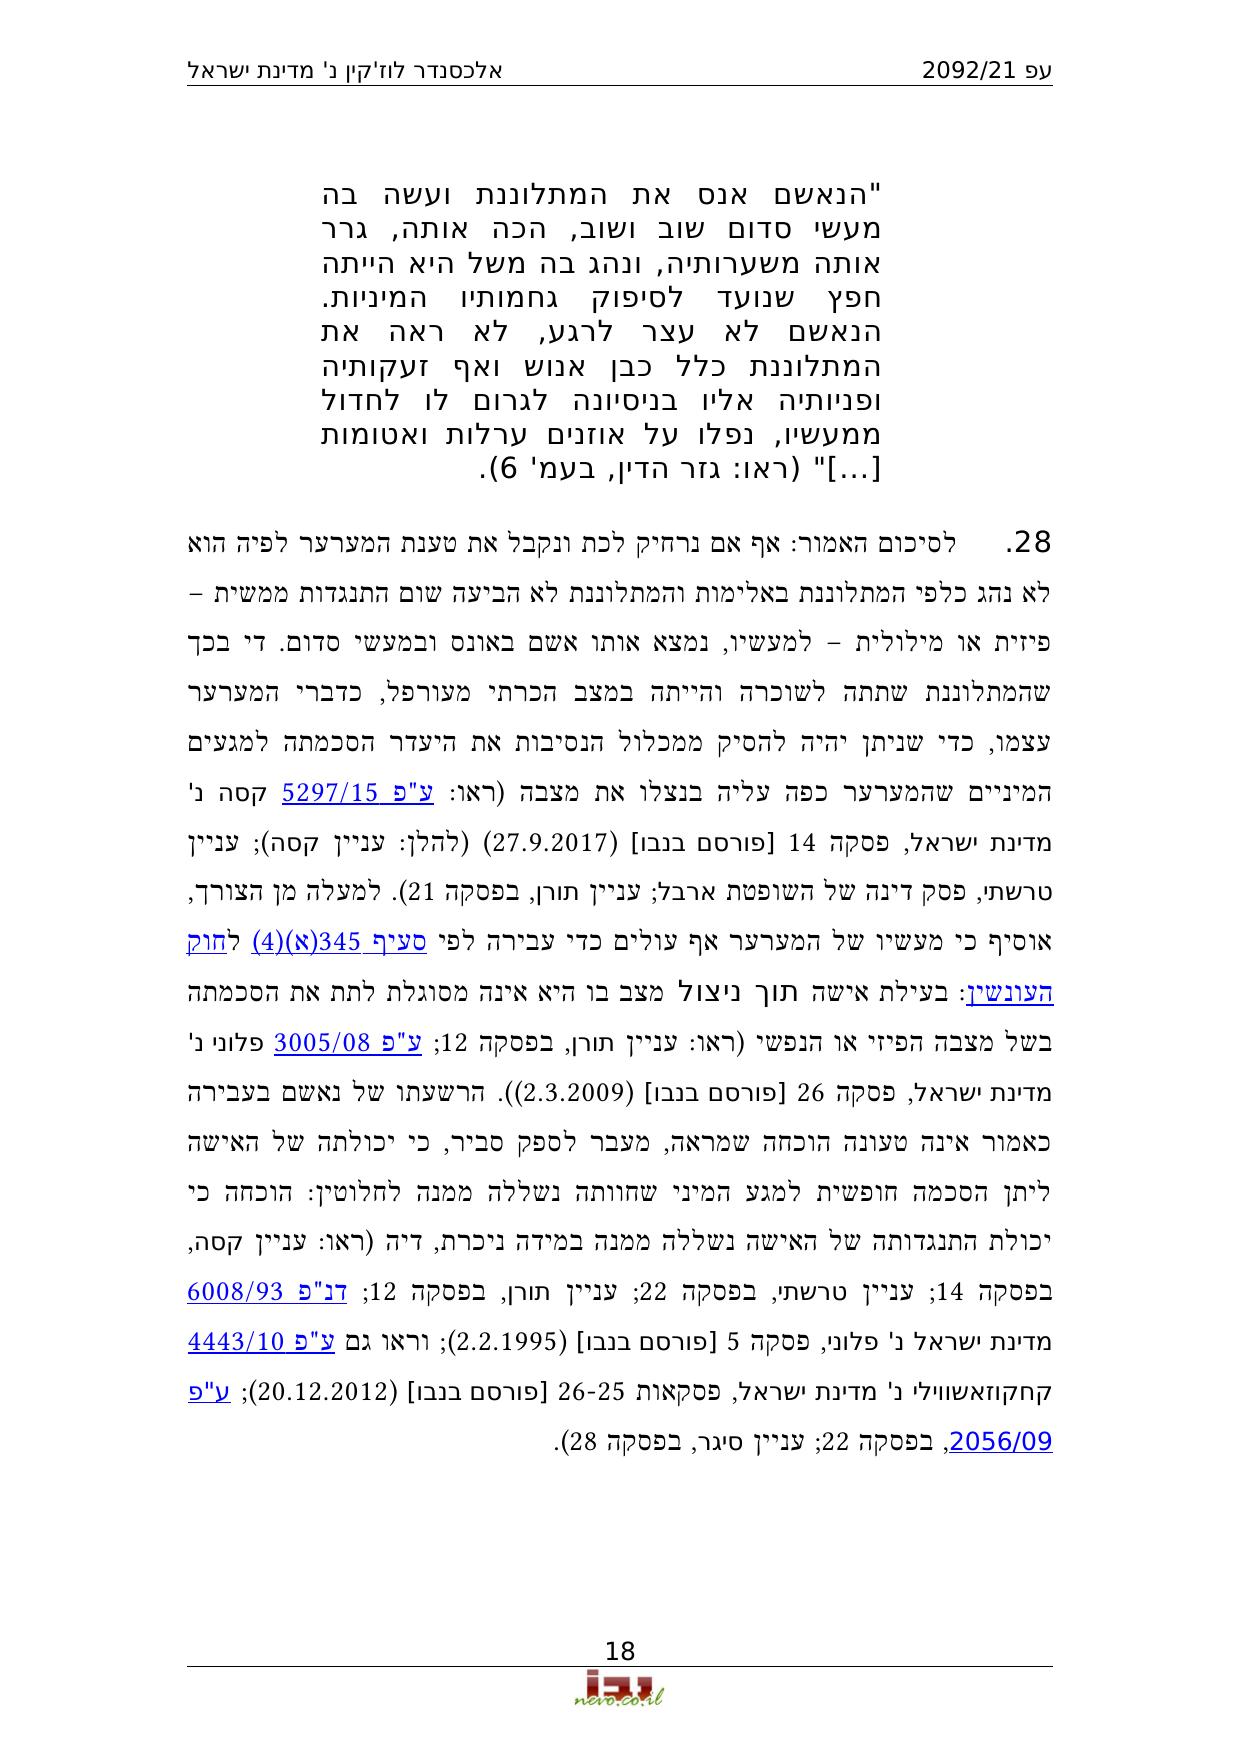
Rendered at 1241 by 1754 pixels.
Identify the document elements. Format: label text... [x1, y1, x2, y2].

picture [574, 1669, 666, 1707]
text "הנאשם אנס את המתלוננת ועשה בה מעשי סדום שוב ושוב, הכה אותה, גרר אותה משערותיה, ונהג בה משל היא הייתה חפץ שנועד לסיפוק גחמותיו המיניות. הנאשם לא עצר לרגע, לא ראה את המתלוננת כלל כבן אנוש ואף זעקותיה ופניותיה אליו בניסיונה לגרום לו לחדול ממעשיו, נפלו על אוזנים ערלות ואטומות [...]" (ראו: גזר הדין, בעמ' 6). [321, 177, 882, 486]
list לסיכום האמור: אף אם נרחיק לכת ונקבל את טענת המערער לפיה הוא לא נהג כלפי המתלוננת באלימות והמתלוננת לא הביעה שום התנגדות ממשית – פיזית או מילולית – למעשיו, נמצא אותו אשם באונס ובמעשי סדום. די בכך שהמתלוננת שתתה לשוכרה והייתה במצב הכרתי מעורפל, כדברי המערער עצמו, כדי שניתן יהיה להסיק ממכלול הנסיבות את היעדר הסכמתה למגעים המיניים שהמערער כפה עליה בנצלו את מצבה (ראו: ע"פ 5297/15 קסה נ' מדינת ישראל, פסקה 14 [פורסם בנבו] (27.9.2017) (להלן: עניין קסה); עניין טרשתי, פסק דינה של השופטת ארבל; עניין תורן, בפסקה 21). למעלה מן הצורך, אוסיף כי מעשיו של המערער אף עולים כדי עבירה לפי סעיף 345(א)(4) לחוק העונשין: בעילת אישה תוך ניצול מצב בו היא אינה מסוגלת לתת את הסכמתה בשל מצבה הפיזי או הנפשי (ראו: עניין תורן, בפסקה 12; ע"פ 3005/08 פלוני נ' מדינת ישראל, פסקה 26 [פורסם בנבו] (2.3.2009)). הרשעתו של נאשם בעבירה כאמור אינה טעונה הוכחה שמראה, מעבר לספק סביר, כי יכולתה של האישה ליתן הסכמה חופשית למגע המיני שחוותה נשללה ממנה לחלוטין: הוכחה כי יכולת התנגדותה של האישה נשללה ממנה במידה ניכרת, דיה (ראו: עניין קסה, בפסקה 14; עניין טרשתי, בפסקה 22; עניין תורן, בפסקה 12; דנ"פ 6008/93 מדינת ישראל נ' פלוני, פסקה 5 [פורסם בנבו] (2.2.1995); וראו גם ע"פ 4443/10 קחקוזאשווילי נ' מדינת ישראל, פסקאות 26-25 [פורסם בנבו] (20.12.2012); ע"פ 2056/09, בפסקה 22; עניין סיגר, בפסקה 28). [187, 525, 1053, 1457]
